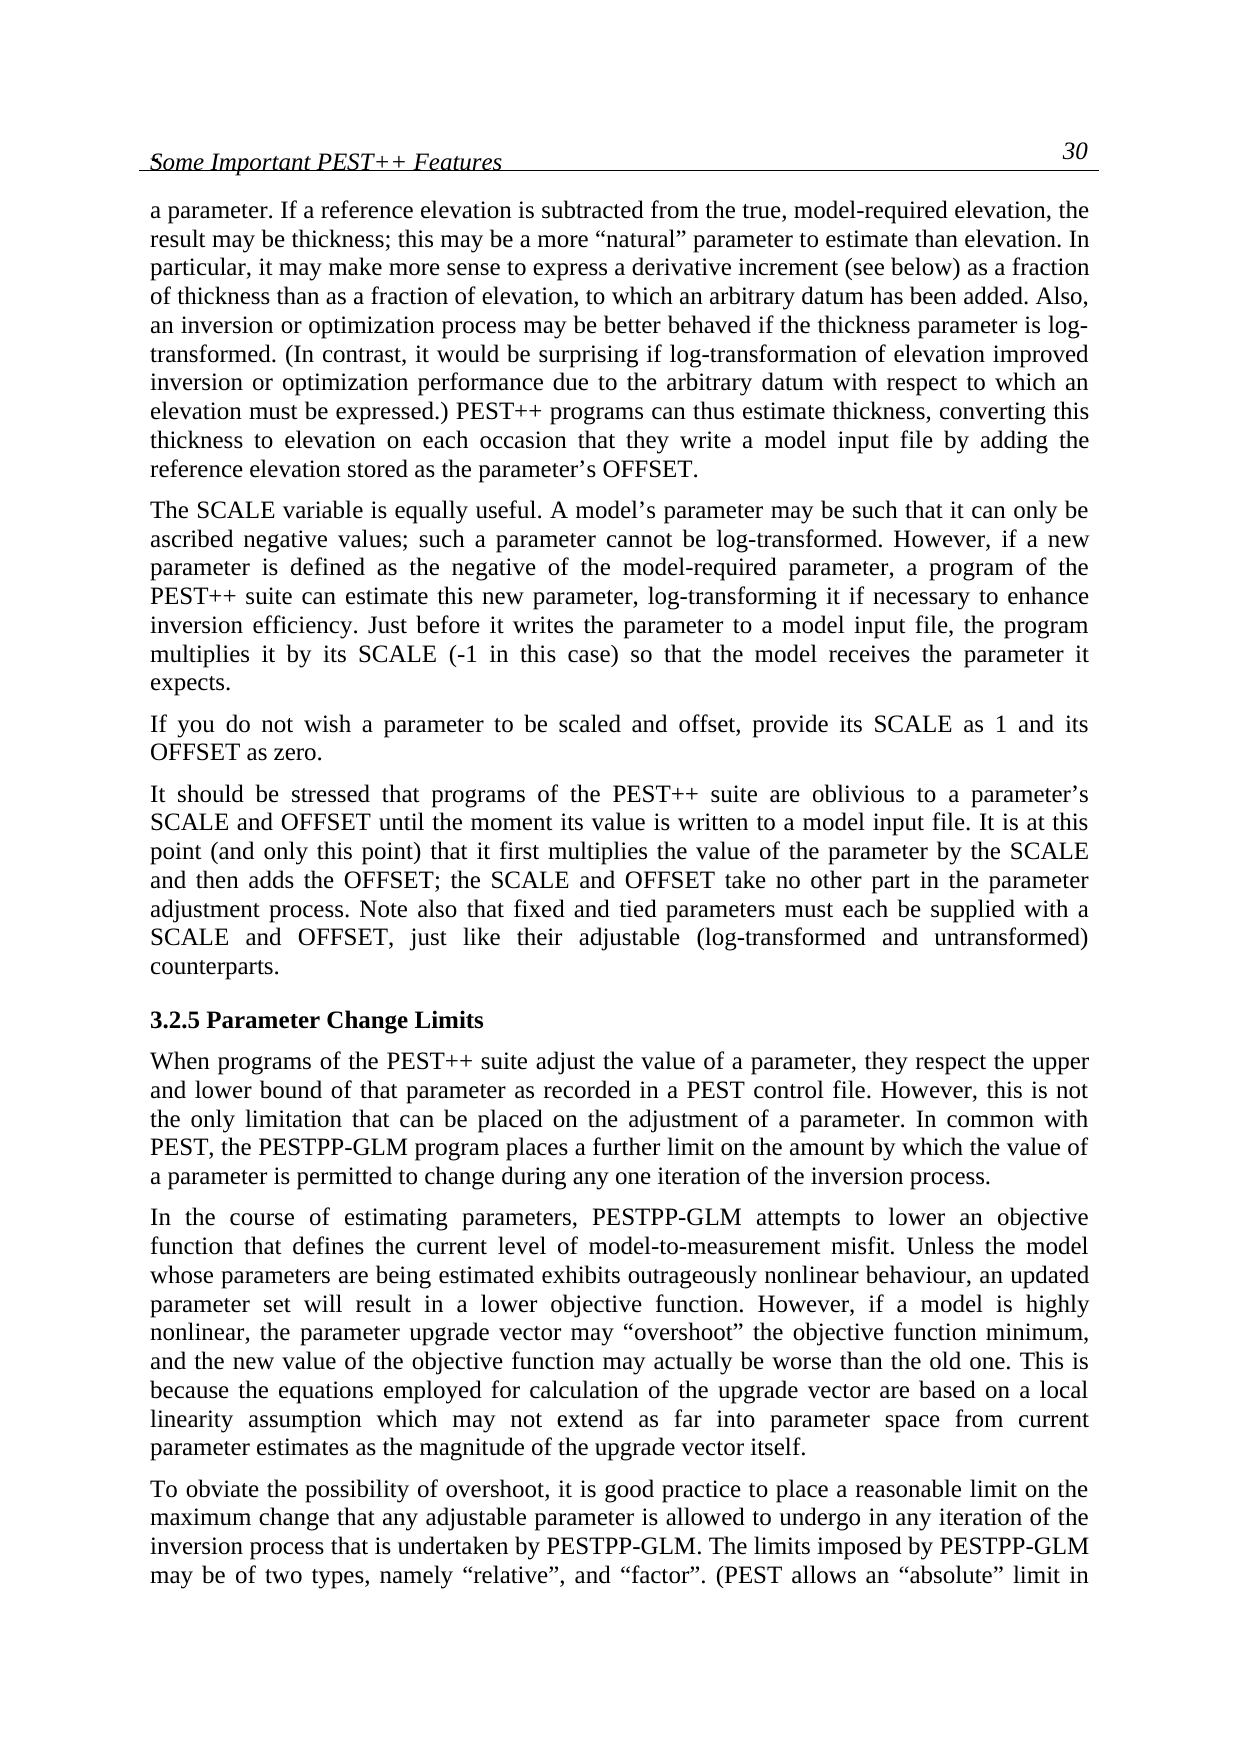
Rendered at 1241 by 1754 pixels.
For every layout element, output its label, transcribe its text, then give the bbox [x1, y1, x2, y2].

text When programs of the PEST++ suite adjust the value of a parameter, they respect the upper and lower bound of that parameter as recorded in a PEST control file. However, this is not the only limitation that can be placed on the adjustment of a parameter. In common with PEST, the PESTPP-GLM program places a further limit on the amount by which the value of a parameter is permitted to change during any one iteration of the inversion process. [150, 1046, 1090, 1190]
text It should be stressed that programs of the PEST++ suite are oblivious to a parameter’s SCALE and OFFSET until the moment its value is written to a model input file. It is at this point (and only this point) that it first multiplies the value of the parameter by the SCALE and then adds the OFFSET; the SCALE and OFFSET take no other part in the parameter adjustment process. Note also that fixed and tied parameters must each be supplied with a SCALE and OFFSET, just like their adjustable (log-transformed and untransformed) counterparts. [150, 779, 1090, 980]
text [150, 1474, 1090, 1589]
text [150, 195, 1090, 482]
subtitle 3.2.5 Parameter Change Limits [150, 1005, 1090, 1034]
text If you do not wish a parameter to be scaled and offset, provide its SCALE as 1 and its OFFSET as zero. [150, 709, 1090, 766]
text The SCALE variable is equally useful. A model’s parameter may be such that it can only be ascribed negative values; such a parameter cannot be log-transformed. However, if a new parameter is defined as the negative of the model-required parameter, a program of the PEST++ suite can estimate this new parameter, log-transforming it if necessary to enhance inversion efficiency. Just before it writes the parameter to a model input file, the program multiplies it by its SCALE (-1 in this case) so that the model receives the parameter it expects. [150, 495, 1090, 696]
text In the course of estimating parameters, PESTPP-GLM attempts to lower an objective function that defines the current level of model-to-measurement misfit. Unless the model whose parameters are being estimated exhibits outrageously nonlinear behaviour, an updated parameter set will result in a lower objective function. However, if a model is highly nonlinear, the parameter upgrade vector may “overshoot” the objective function minimum, and the new value of the objective function may actually be worse than the old one. This is because the equations employed for calculation of the upgrade vector are based on a local linearity assumption which may not extend as far into parameter space from current parameter estimates as the magnitude of the upgrade vector itself. [150, 1202, 1090, 1461]
